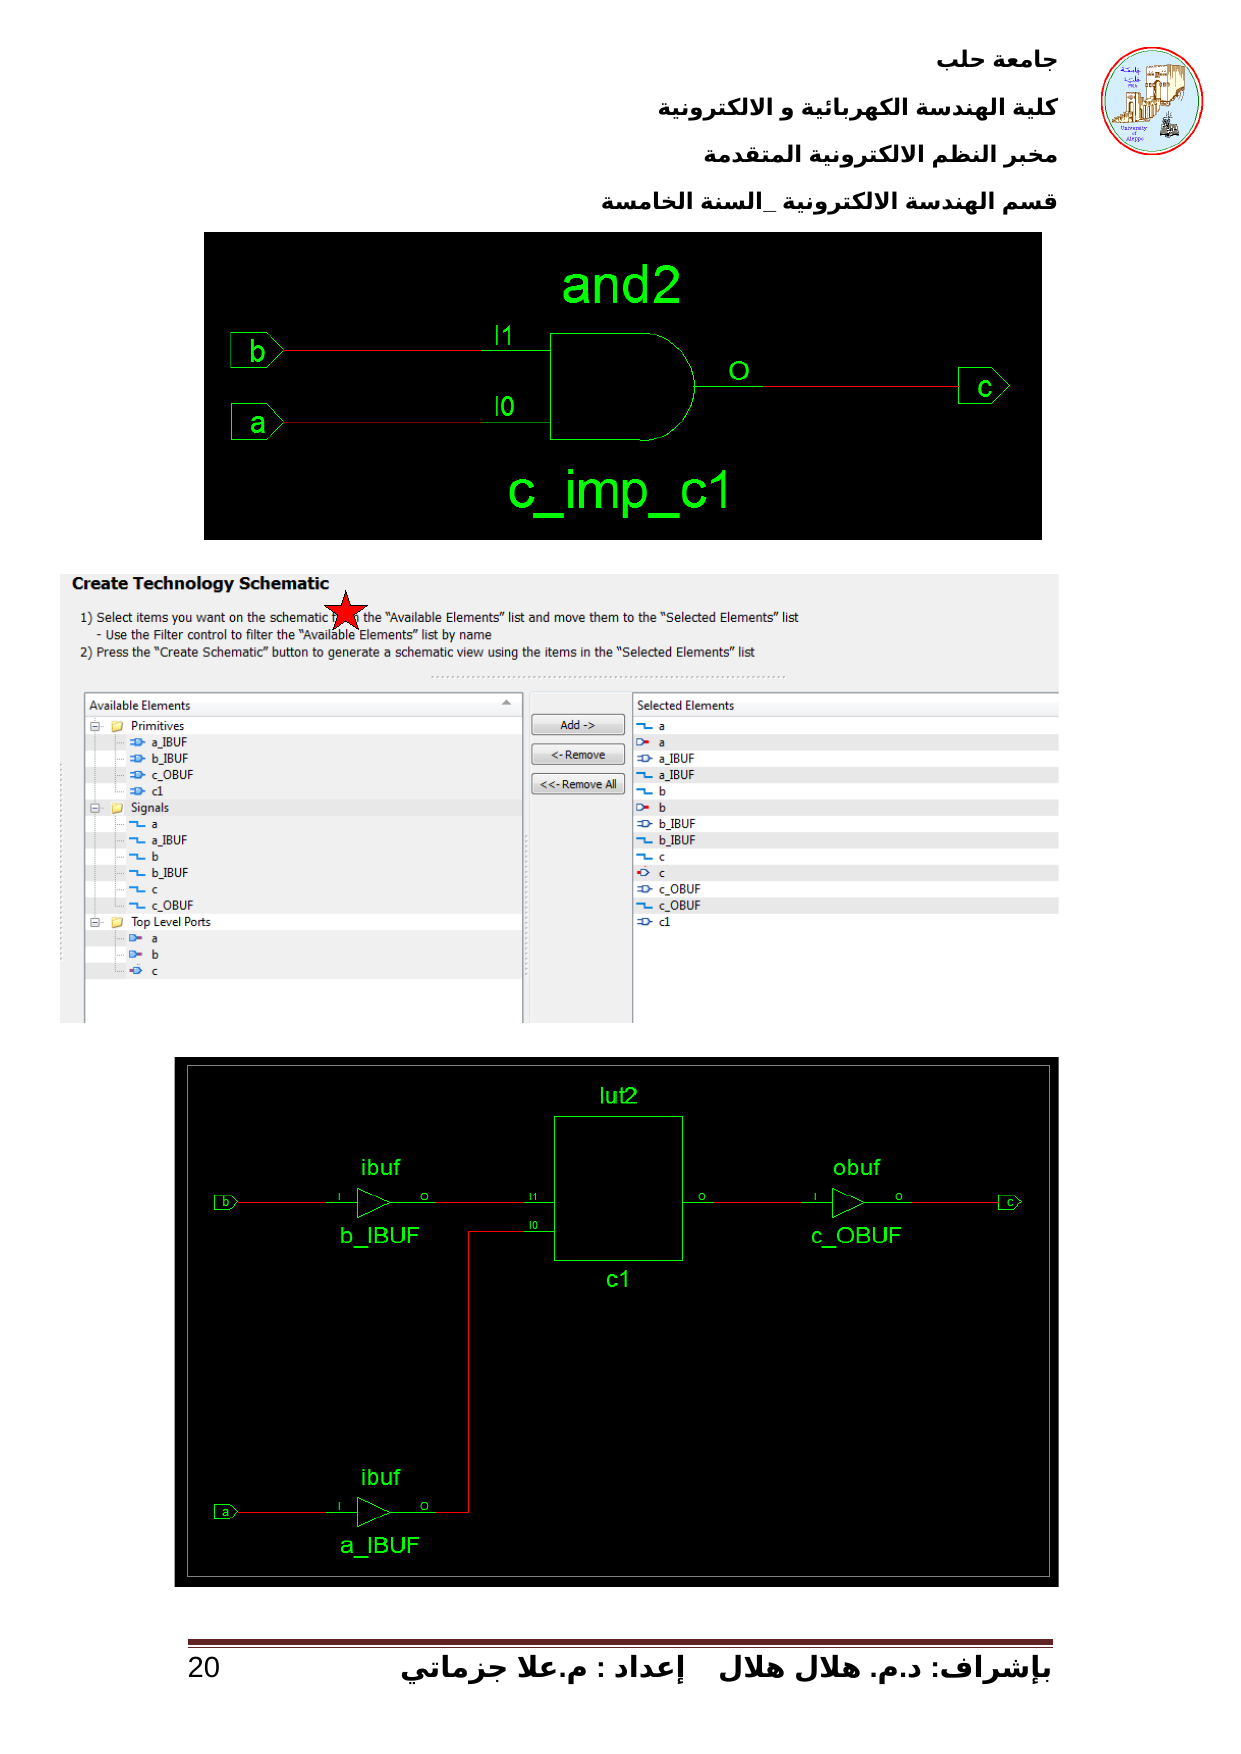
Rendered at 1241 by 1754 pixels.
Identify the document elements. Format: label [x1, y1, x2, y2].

picture [174, 1057, 1059, 1587]
picture [204, 232, 1042, 540]
picture [60, 574, 1059, 1023]
picture [1101, 47, 1204, 155]
